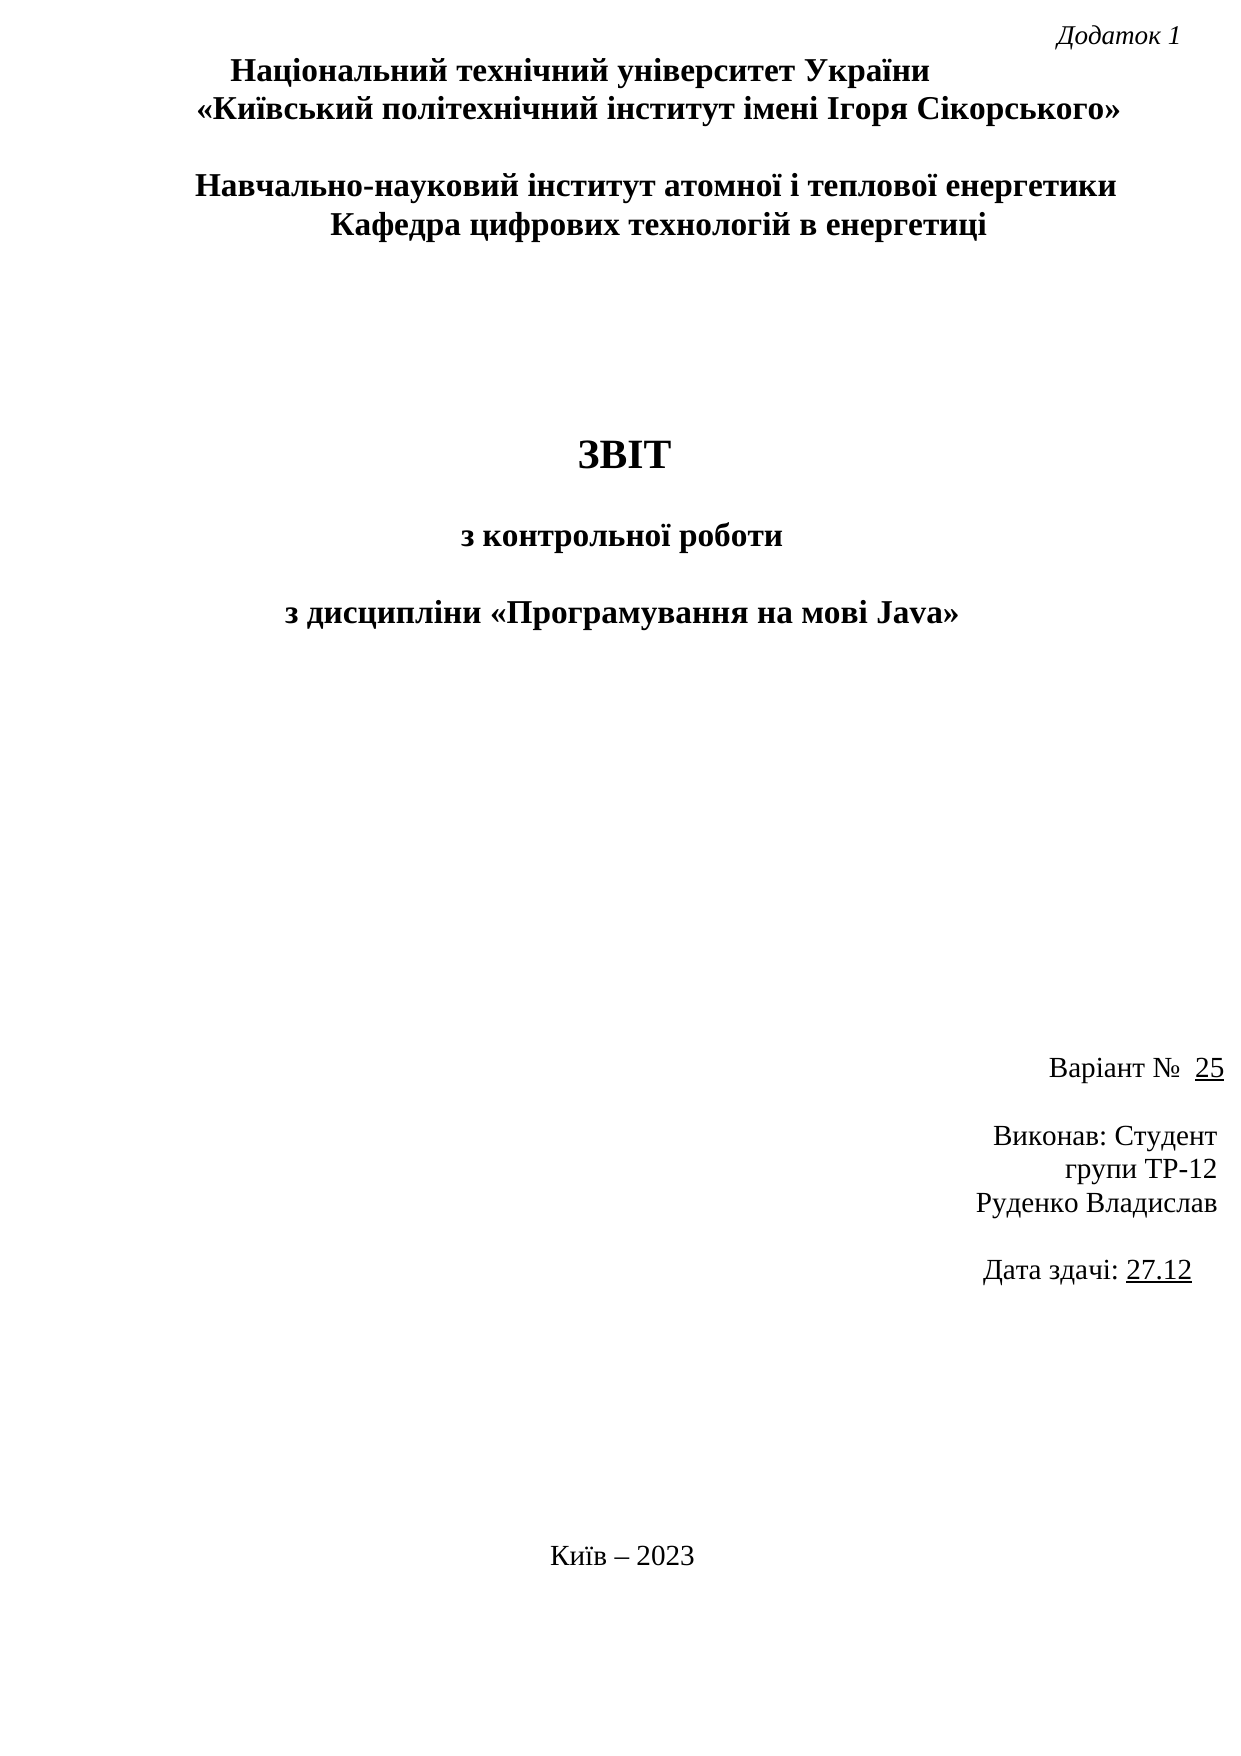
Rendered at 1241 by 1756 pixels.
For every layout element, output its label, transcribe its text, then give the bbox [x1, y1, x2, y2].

text Руденко Владислав [662, 1185, 1224, 1218]
text Кафедра цифрових технологій в енергетиці [98, 204, 1219, 242]
text Київ – 2023 [68, 1538, 1176, 1571]
text ЗВІТ [29, 429, 1219, 477]
subtitle з контрольної роботи [25, 516, 1219, 554]
text Додаток 1 [1057, 19, 1234, 50]
text з дисципліни «Програмування на мові Java» [25, 592, 1219, 631]
subtitle Національний технічний університет України [230, 50, 1051, 89]
text Навчально-науковий інститут атомної і теплової енергетики [98, 165, 1219, 204]
subtitle «Київський політехнічний інститут імені Ігоря Сікорського» [98, 89, 1219, 127]
text Виконав: Студент групи ТР-12 [797, 1118, 1217, 1185]
text Дата здачі: 27.12 [662, 1252, 1224, 1285]
text Варіант № 25 [15, 1050, 1224, 1084]
